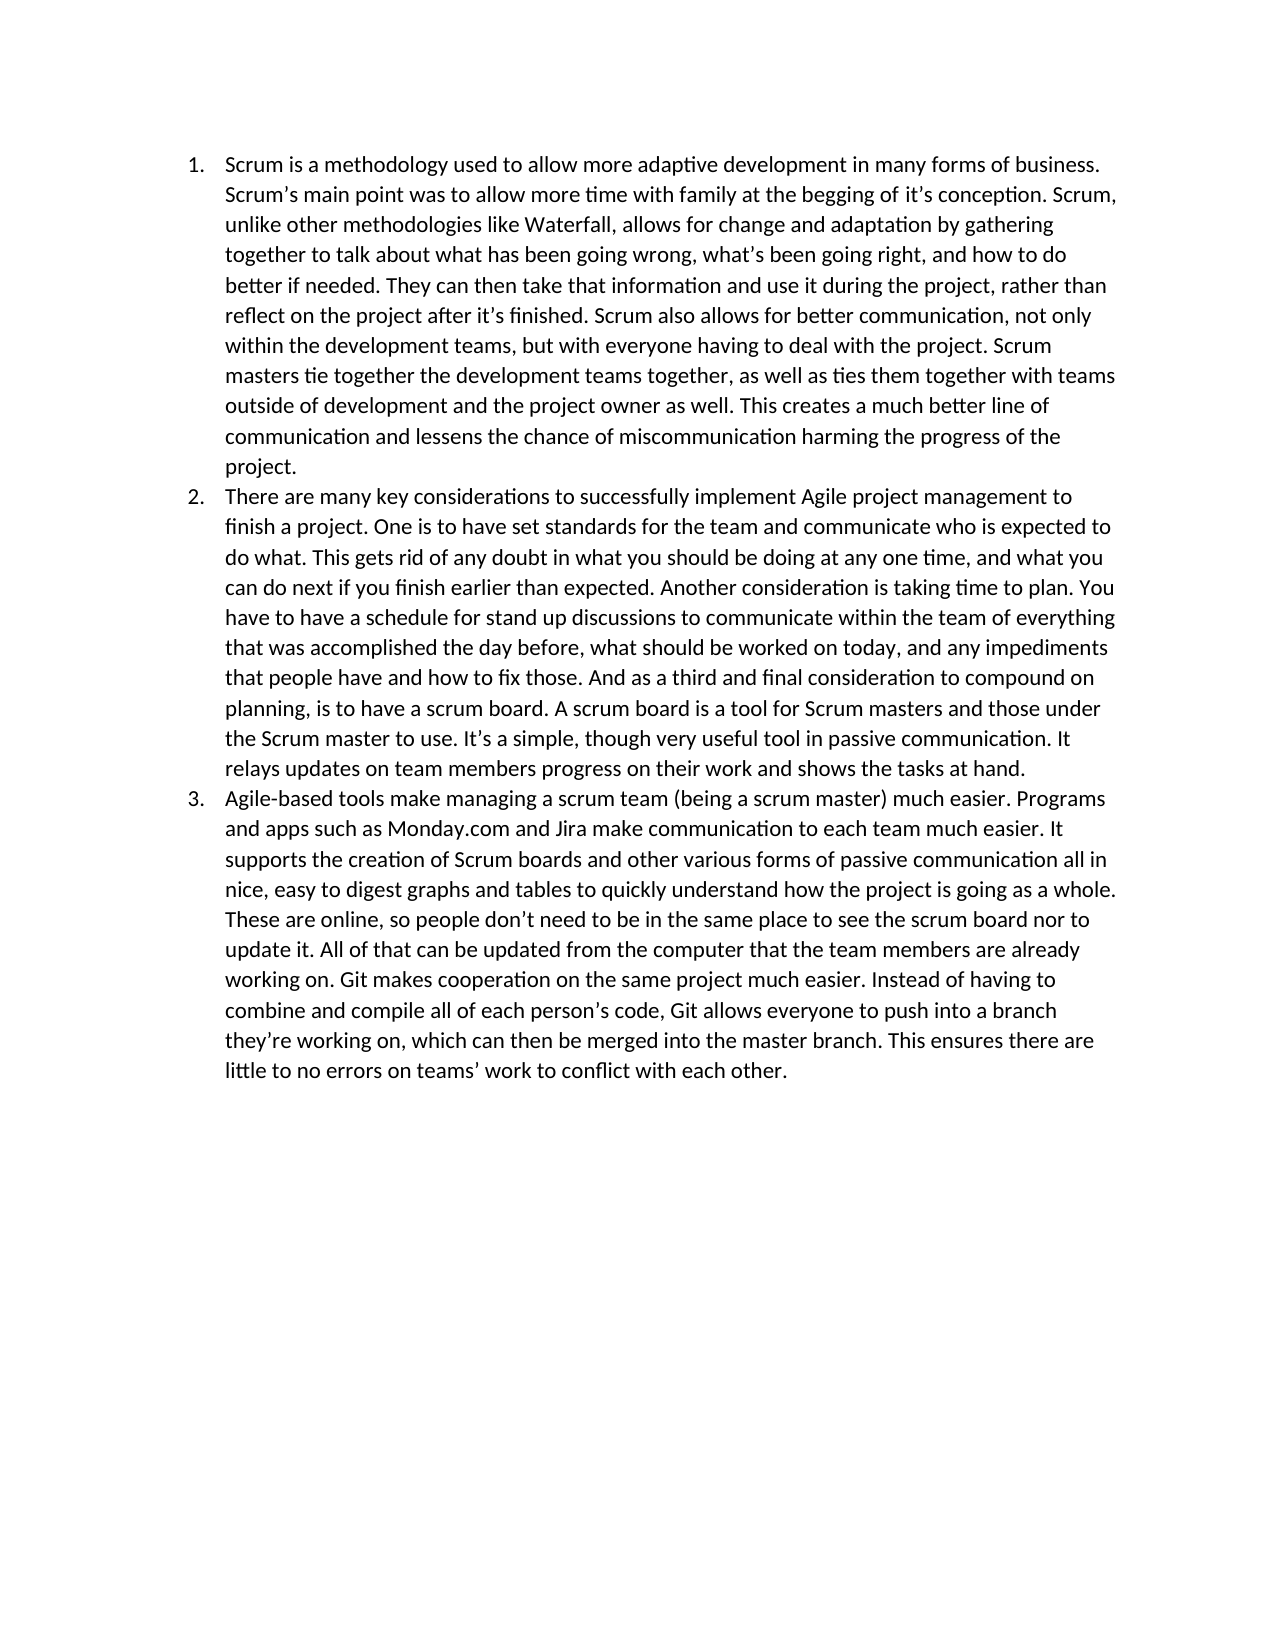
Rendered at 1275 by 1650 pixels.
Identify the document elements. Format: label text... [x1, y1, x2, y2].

list Scrum is a methodology used to allow more adaptive development in many forms of business. Scrum’s main point was to allow more time with family at the begging of it’s conception. Scrum, unlike other methodologies like Waterfall, allows for change and adaptation by gathering together to talk about what has been going wrong, what’s been going right, and how to do better if needed. They can then take that information and use it during the project, rather than reflect on the project after it’s finished. Scrum also allows for better communication, not only within the development teams, but with everyone having to deal with the project. Scrum masters tie together the development teams together, as well as ties them together with teams outside of development and the project owner as well. This creates a much better line of communication and lessens the chance of miscommunication harming the progress of the project. [187, 150, 1125, 480]
list There are many key considerations to successfully implement Agile project management to finish a project. One is to have set standards for the team and communicate who is expected to do what. This gets rid of any doubt in what you should be doing at any one time, and what you can do next if you finish earlier than expected. Another consideration is taking time to plan. You have to have a schedule for stand up discussions to communicate within the team of everything that was accomplished the day before, what should be worked on today, and any impediments that people have and how to fix those. And as a third and final consideration to compound on planning, is to have a scrum board. A scrum board is a tool for Scrum masters and those under the Scrum master to use. It’s a simple, though very useful tool in passive communication. It relays updates on team members progress on their work and shows the tasks at hand. [187, 482, 1125, 782]
list Agile-based tools make managing a scrum team (being a scrum master) much easier. Programs and apps such as Monday.com and Jira make communication to each team much easier. It supports the creation of Scrum boards and other various forms of passive communication all in nice, easy to digest graphs and tables to quickly understand how the project is going as a whole. These are online, so people don’t need to be in the same place to see the scrum board nor to update it. All of that can be updated from the computer that the team members are already working on. Git makes cooperation on the same project much easier. Instead of having to combine and compile all of each person’s code, Git allows everyone to push into a branch they’re working on, which can then be merged into the master branch. This ensures there are little to no errors on teams’ work to conflict with each other. [187, 784, 1125, 1084]
